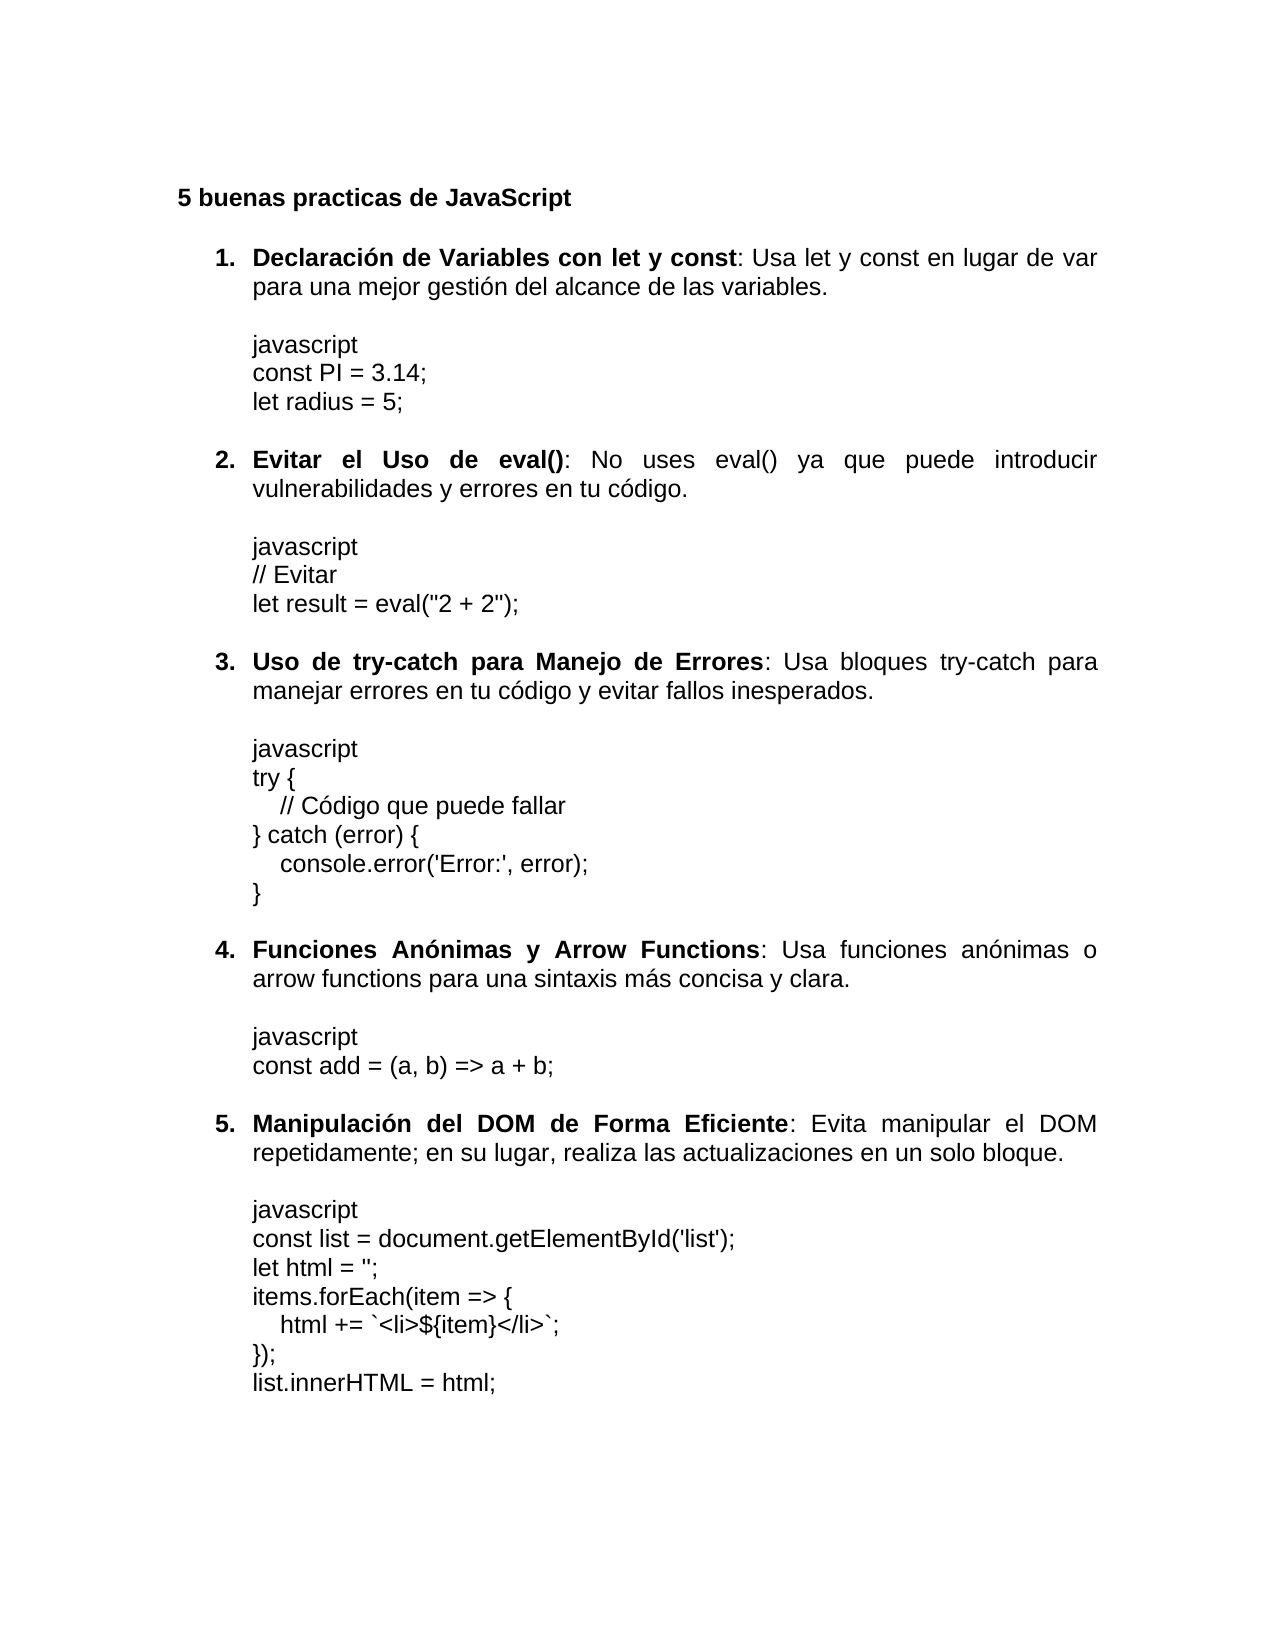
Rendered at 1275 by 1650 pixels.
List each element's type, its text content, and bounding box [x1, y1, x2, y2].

text try { [252, 763, 1098, 791]
text let result = eval("2 + 2"); [252, 589, 1098, 618]
list Evitar el Uso de eval(): No uses eval() ya que puede introducir vulnerabilidades y errores en tu código. [215, 445, 1098, 503]
text let html = ''; [252, 1253, 1098, 1282]
text items.forEach(item => { [252, 1282, 1098, 1311]
text const list = document.getElementById('list'); [252, 1224, 1098, 1253]
text javascript [252, 1196, 1098, 1224]
list Manipulación del DOM de Forma Eficiente: Evita manipular el DOM repetidamente; en su lugar, realiza las actualizaciones en un solo bloque. [215, 1109, 1098, 1166]
text } [252, 878, 1098, 906]
text javascript [252, 734, 1098, 763]
list Uso de try-catch para Manejo de Errores: Usa bloques try-catch para manejar errores en tu código y evitar fallos inesperados. [215, 647, 1098, 705]
text const PI = 3.14; [252, 358, 1098, 387]
list Declaración de Variables con let y const: Usa let y const en lugar de var para una mejor gestión del alcance de las variables. [215, 243, 1098, 301]
text javascript [252, 1022, 1098, 1051]
list Funciones Anónimas y Arrow Functions: Usa funciones anónimas o arrow functions para una sintaxis más concisa y clara. [215, 936, 1098, 993]
text }); [252, 1339, 1098, 1368]
text console.error('Error:', error); [252, 849, 1098, 878]
text // Código que puede fallar [252, 791, 1098, 820]
text html += `<li>${item}</li>`; [252, 1311, 1098, 1339]
text list.innerHTML = html; [252, 1368, 1098, 1397]
text } catch (error) { [252, 820, 1098, 849]
text // Evitar [252, 561, 1098, 589]
subtitle 5 buenas practicas de JavaScript [177, 183, 1098, 212]
text const add = (a, b) => a + b; [252, 1051, 1098, 1080]
text javascript [252, 330, 1098, 358]
text javascript [252, 532, 1098, 561]
text let radius = 5; [252, 387, 1098, 416]
